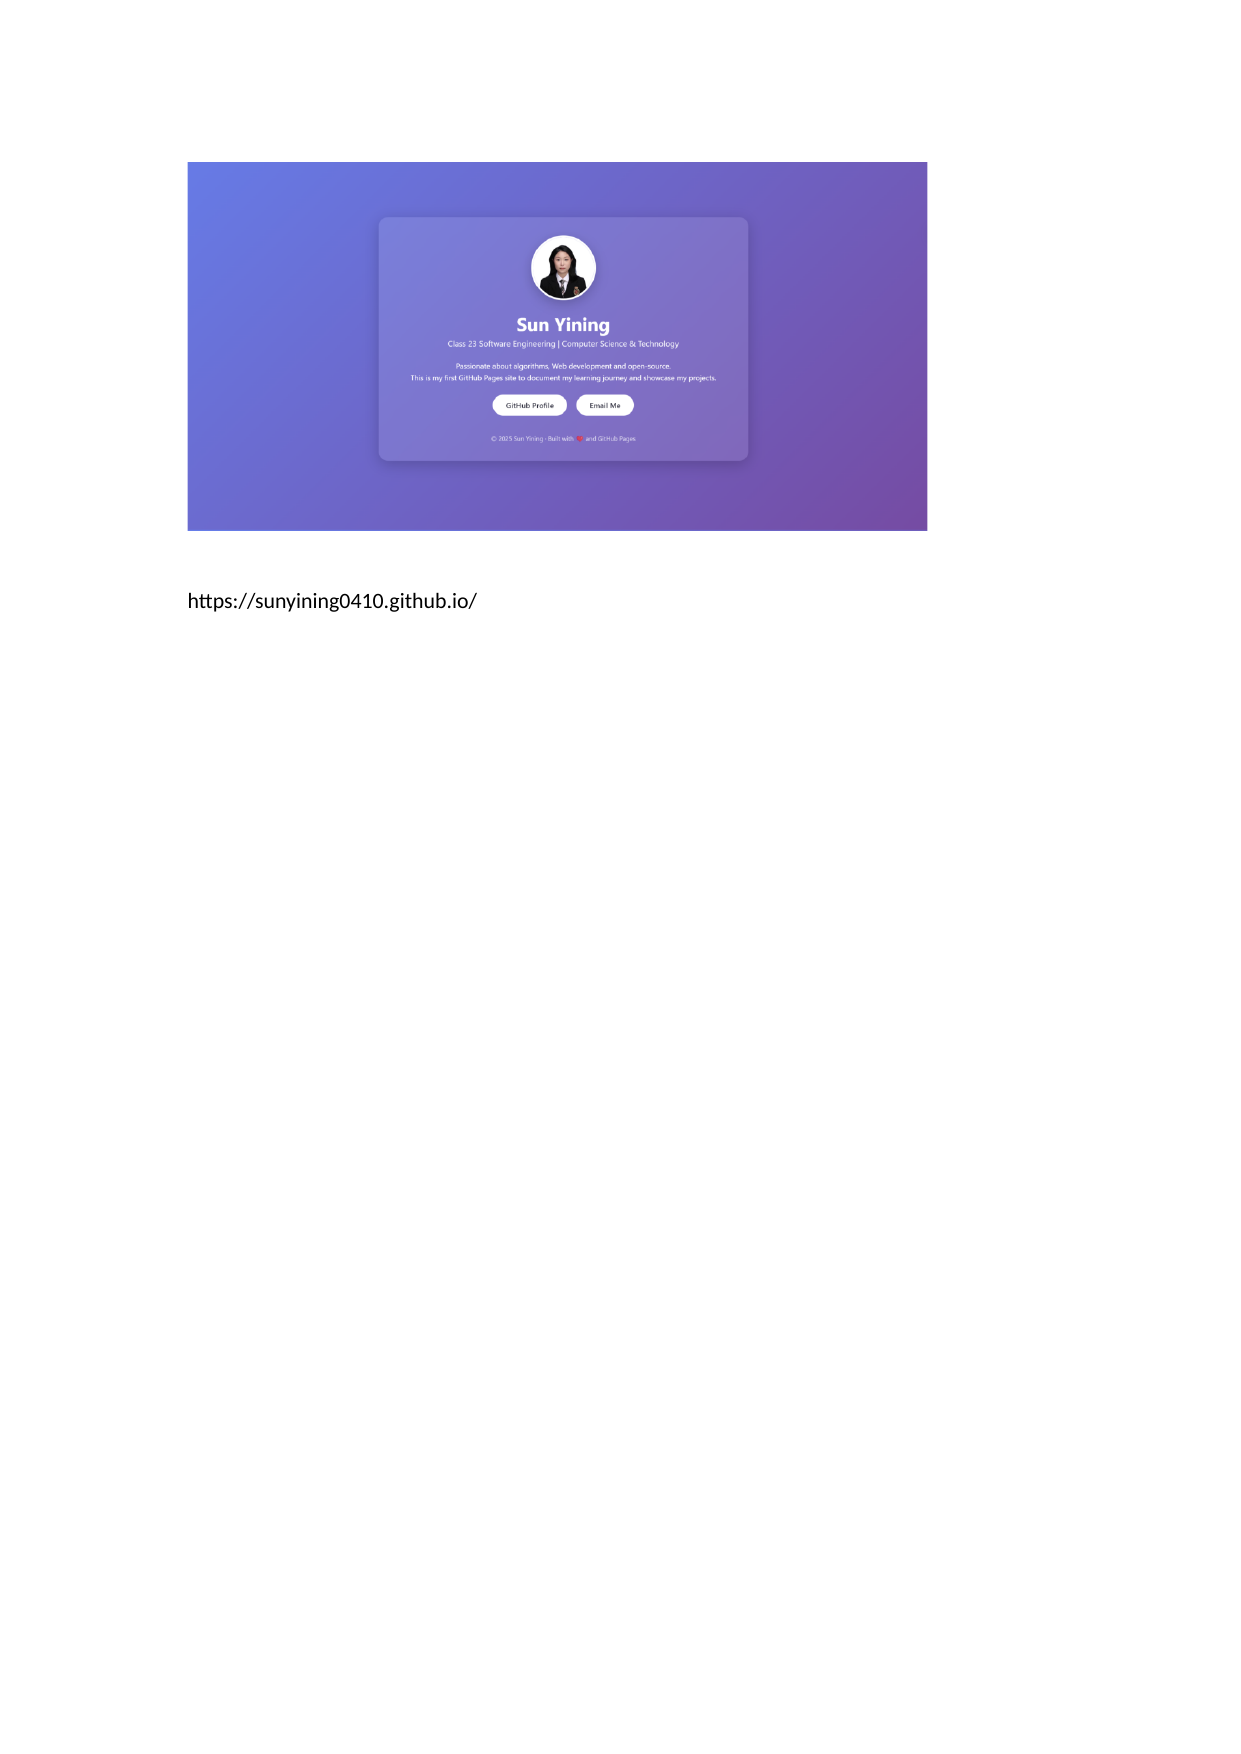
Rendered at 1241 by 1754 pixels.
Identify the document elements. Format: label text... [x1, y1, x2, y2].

picture [187, 162, 928, 531]
text https://sunyining0410.github.io/ [187, 584, 1053, 617]
